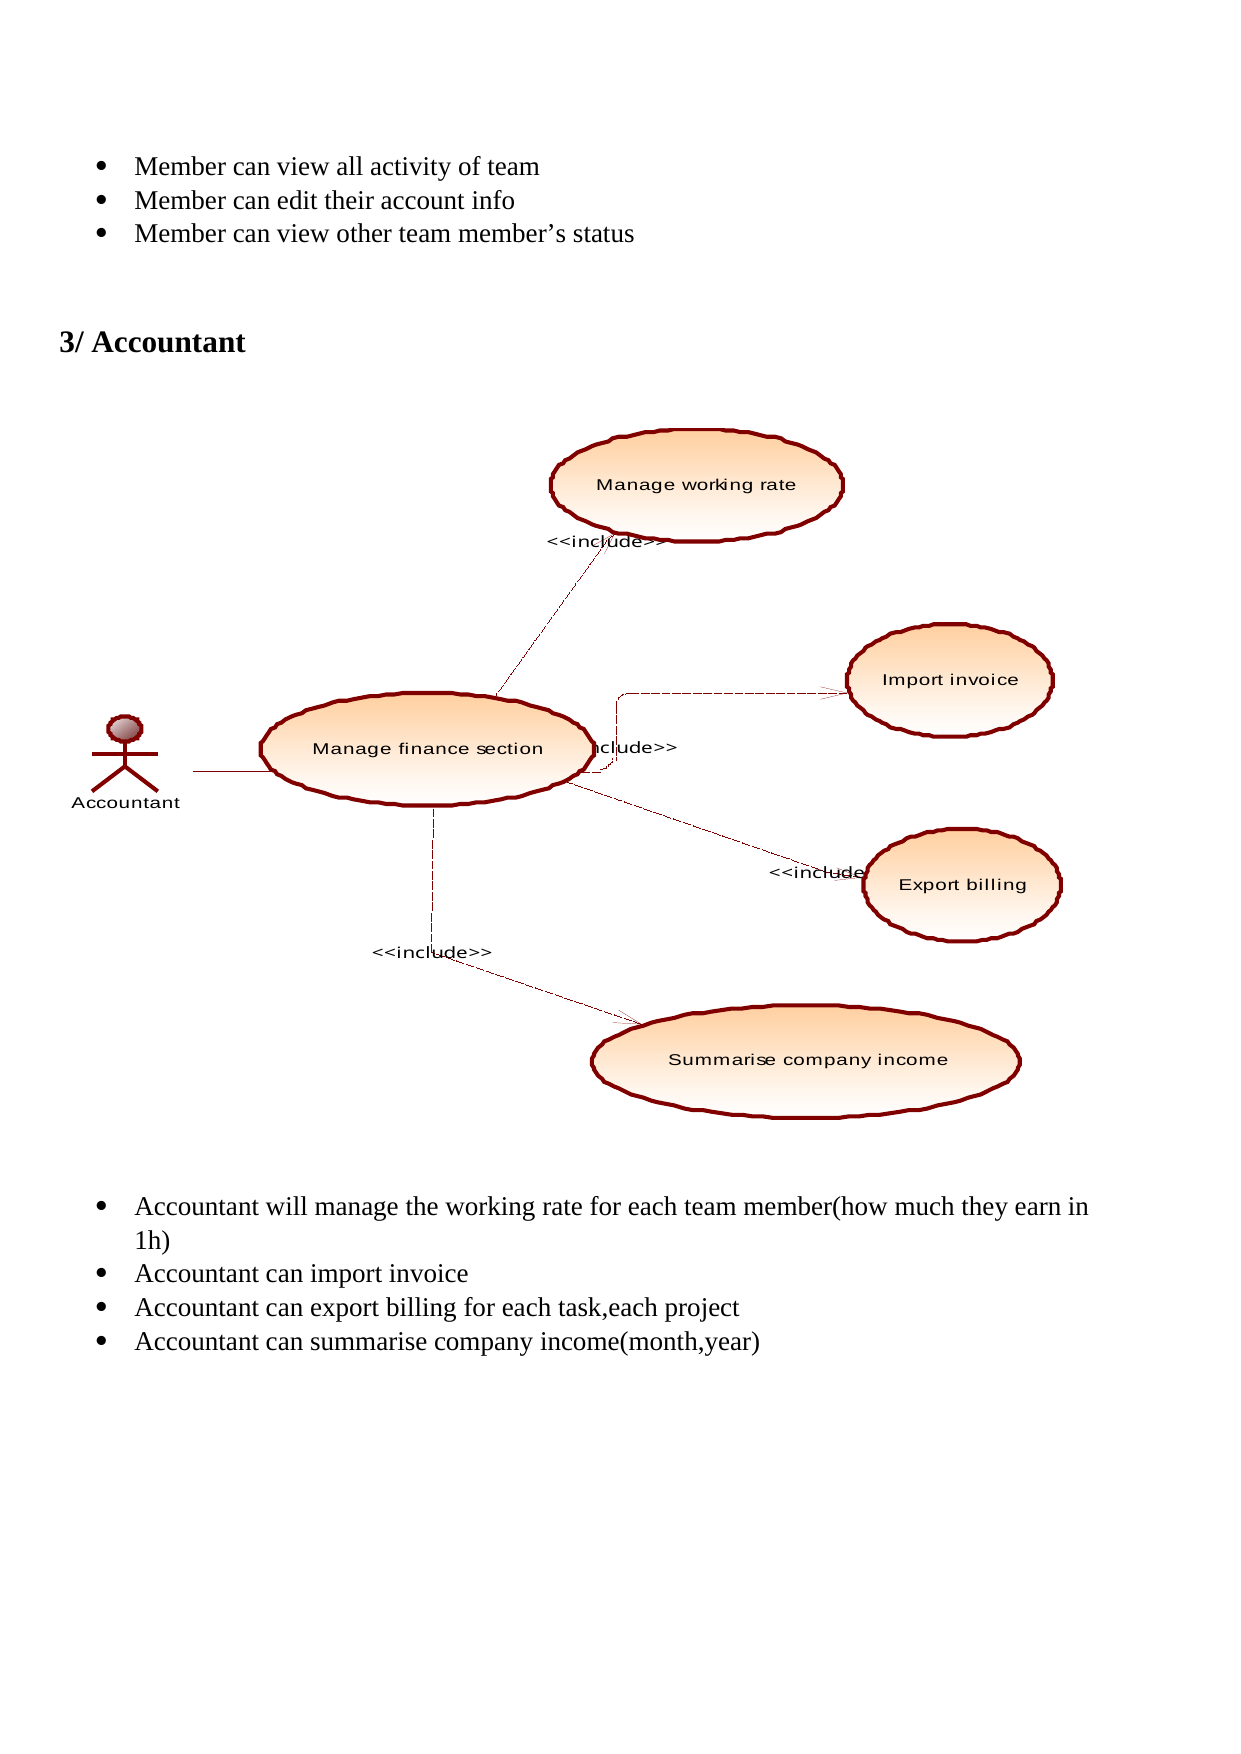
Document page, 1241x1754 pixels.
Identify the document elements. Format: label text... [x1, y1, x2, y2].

list Accountant can import invoice [97, 1257, 1090, 1289]
list Member can edit their account info [97, 184, 1090, 215]
list Accountant can summarise company income(month,year) [97, 1325, 1090, 1356]
text 3/ Accountant [59, 323, 1090, 359]
list Member can view other team member’s status [97, 217, 1090, 249]
list Member can view all activity of team [97, 150, 1090, 181]
list Accountant can export billing for each task,each project [97, 1291, 1090, 1322]
list Accountant will manage the working rate for each team member(how much they earn in 1h) [97, 1190, 1090, 1255]
